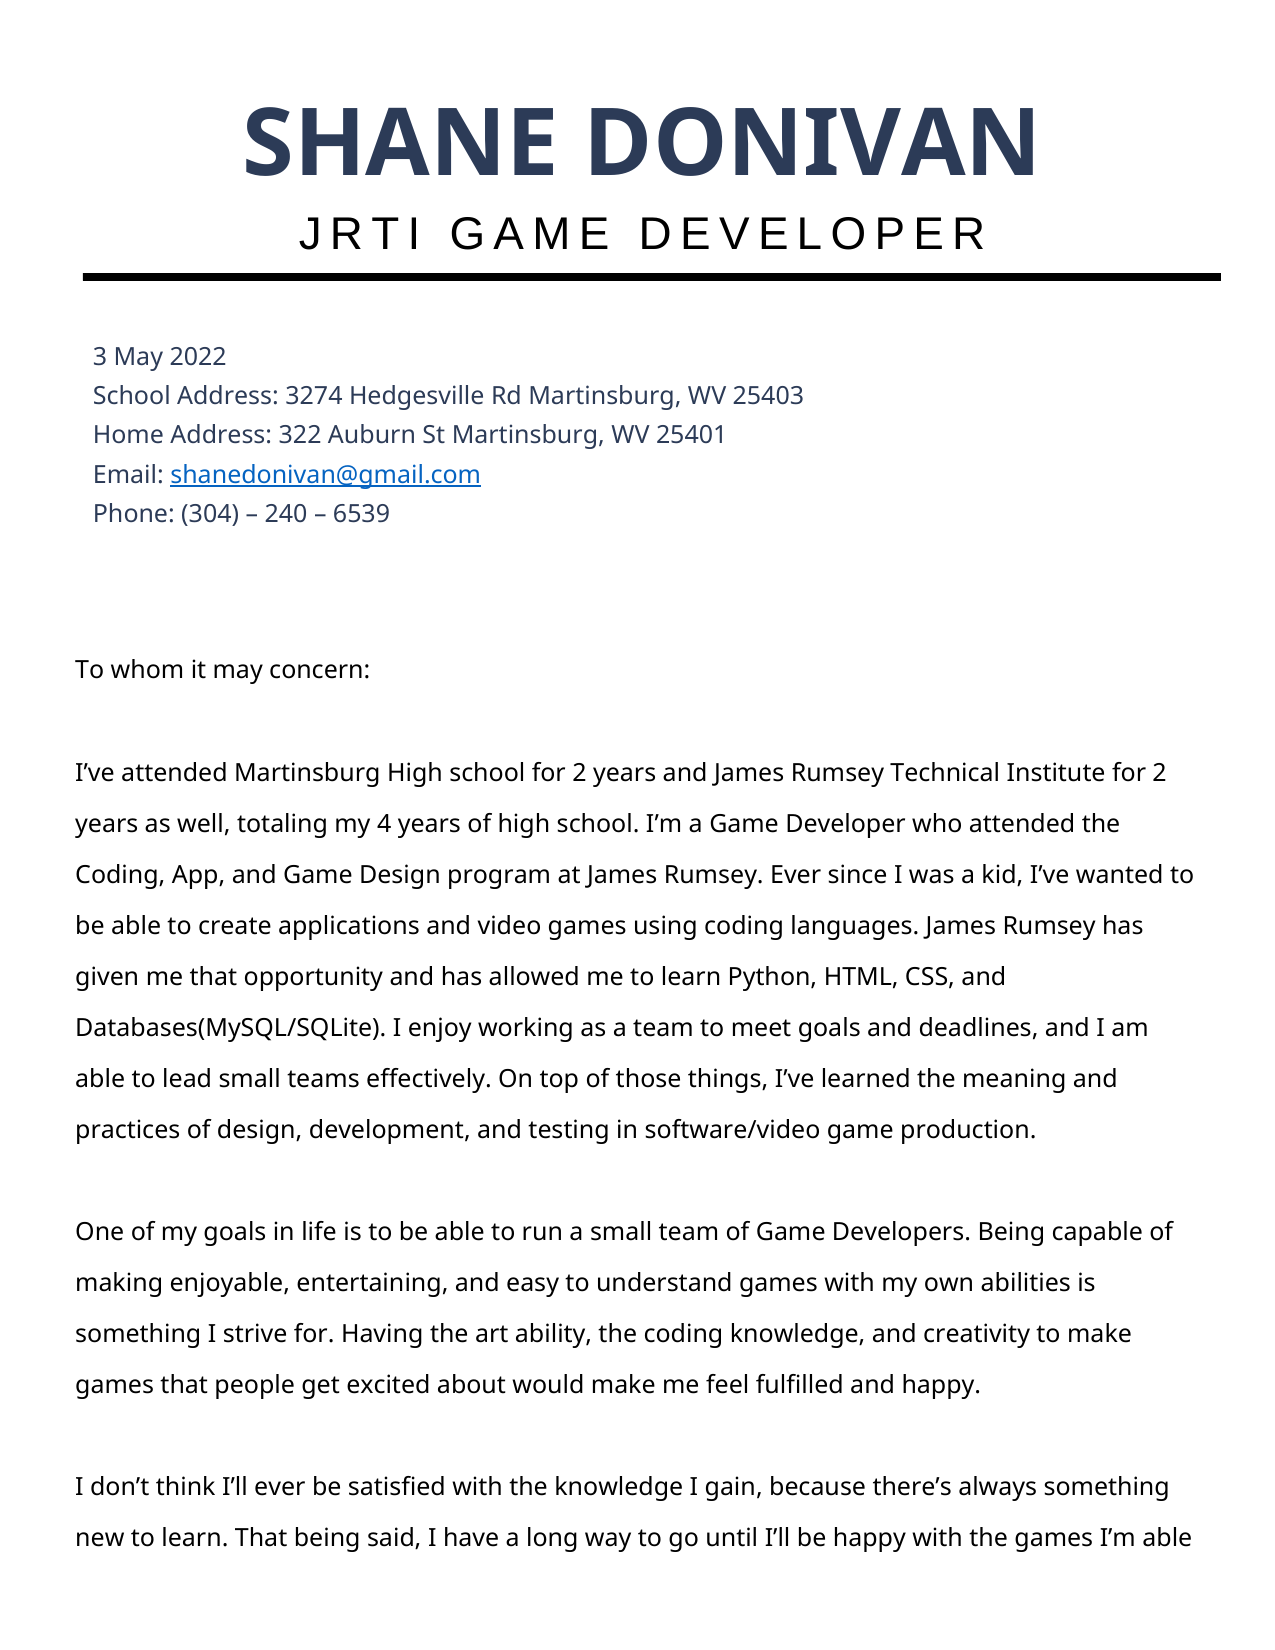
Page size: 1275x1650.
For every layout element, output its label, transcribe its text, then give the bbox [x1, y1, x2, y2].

text School Address: 3274 Hedgesville Rd Martinsburg, WV 25403 [93, 378, 1200, 412]
text Phone: (304) – 240 – 6539 [93, 495, 1200, 529]
text To whom it may concern: [75, 652, 1200, 686]
text One of my goals in life is to be able to run a small team of Game Developers. Being capable of making enjoyable, entertaining, and easy to understand games with my own abilities is something I strive for. Having the art ability, the coding knowledge, and creativity to make games that people get excited about would make me feel fulfilled and happy. [75, 1213, 1200, 1401]
text 3 May 2022 [93, 339, 1200, 373]
table_header Shane Donivan Jrti game Developer [75, 75, 1209, 267]
table_cell [75, 267, 1209, 291]
text I’ve attended Martinsburg High school for 2 years and James Rumsey Technical Institute for 2 years as well, totaling my 4 years of high school. I’m a Game Developer who attended the Coding, App, and Game Design program at James Rumsey. Ever since I was a kid, I’ve wanted to be able to create applications and video games using coding languages. James Rumsey has given me that opportunity and has allowed me to learn Python, HTML, CSS, and Databases(MySQL/SQLite). I enjoy working as a team to meet goals and deadlines, and I am able to lead small teams effectively. On top of those things, I’ve learned the meaning and practices of design, development, and testing in software/video game production. [75, 754, 1200, 1146]
text Home Address: 322 Auburn St Martinsburg, WV 25401 [93, 417, 1200, 451]
text Email: shanedonivan@gmail.com [93, 456, 1200, 490]
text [75, 1469, 1200, 1554]
